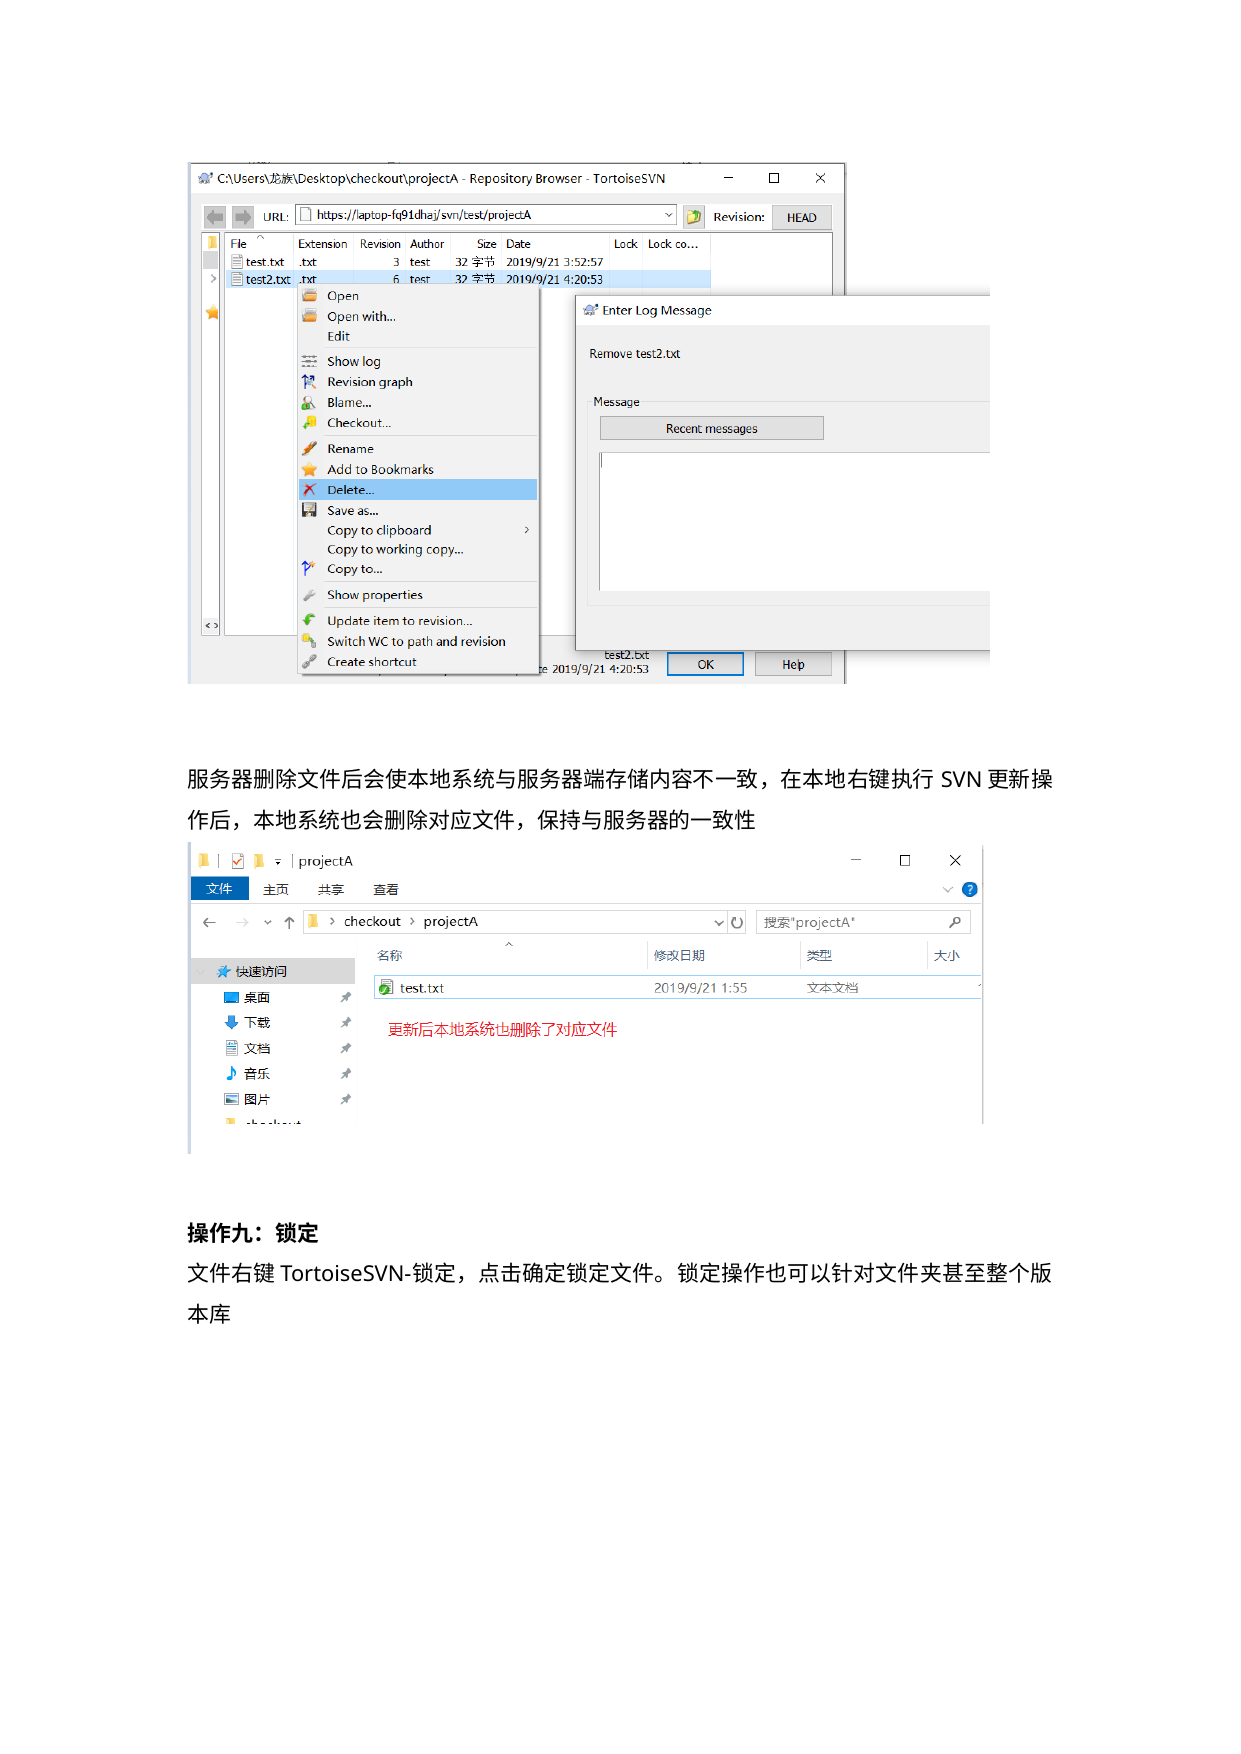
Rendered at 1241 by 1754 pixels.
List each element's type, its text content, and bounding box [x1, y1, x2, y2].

text 服务器删除文件后会使本地系统与服务器端存储内容不一致，在本地右键执行SVN更新操作后，本地系统也会删除对应文件，保持与服务器的一致性 [187, 762, 1053, 835]
picture [187, 842, 989, 1154]
picture [187, 162, 990, 684]
text 文件右键TortoiseSVN-锁定，点击确定锁定文件。锁定操作也可以针对文件夹甚至整个版本库 [187, 1256, 1053, 1329]
text 操作九：锁定 [187, 1215, 1053, 1248]
